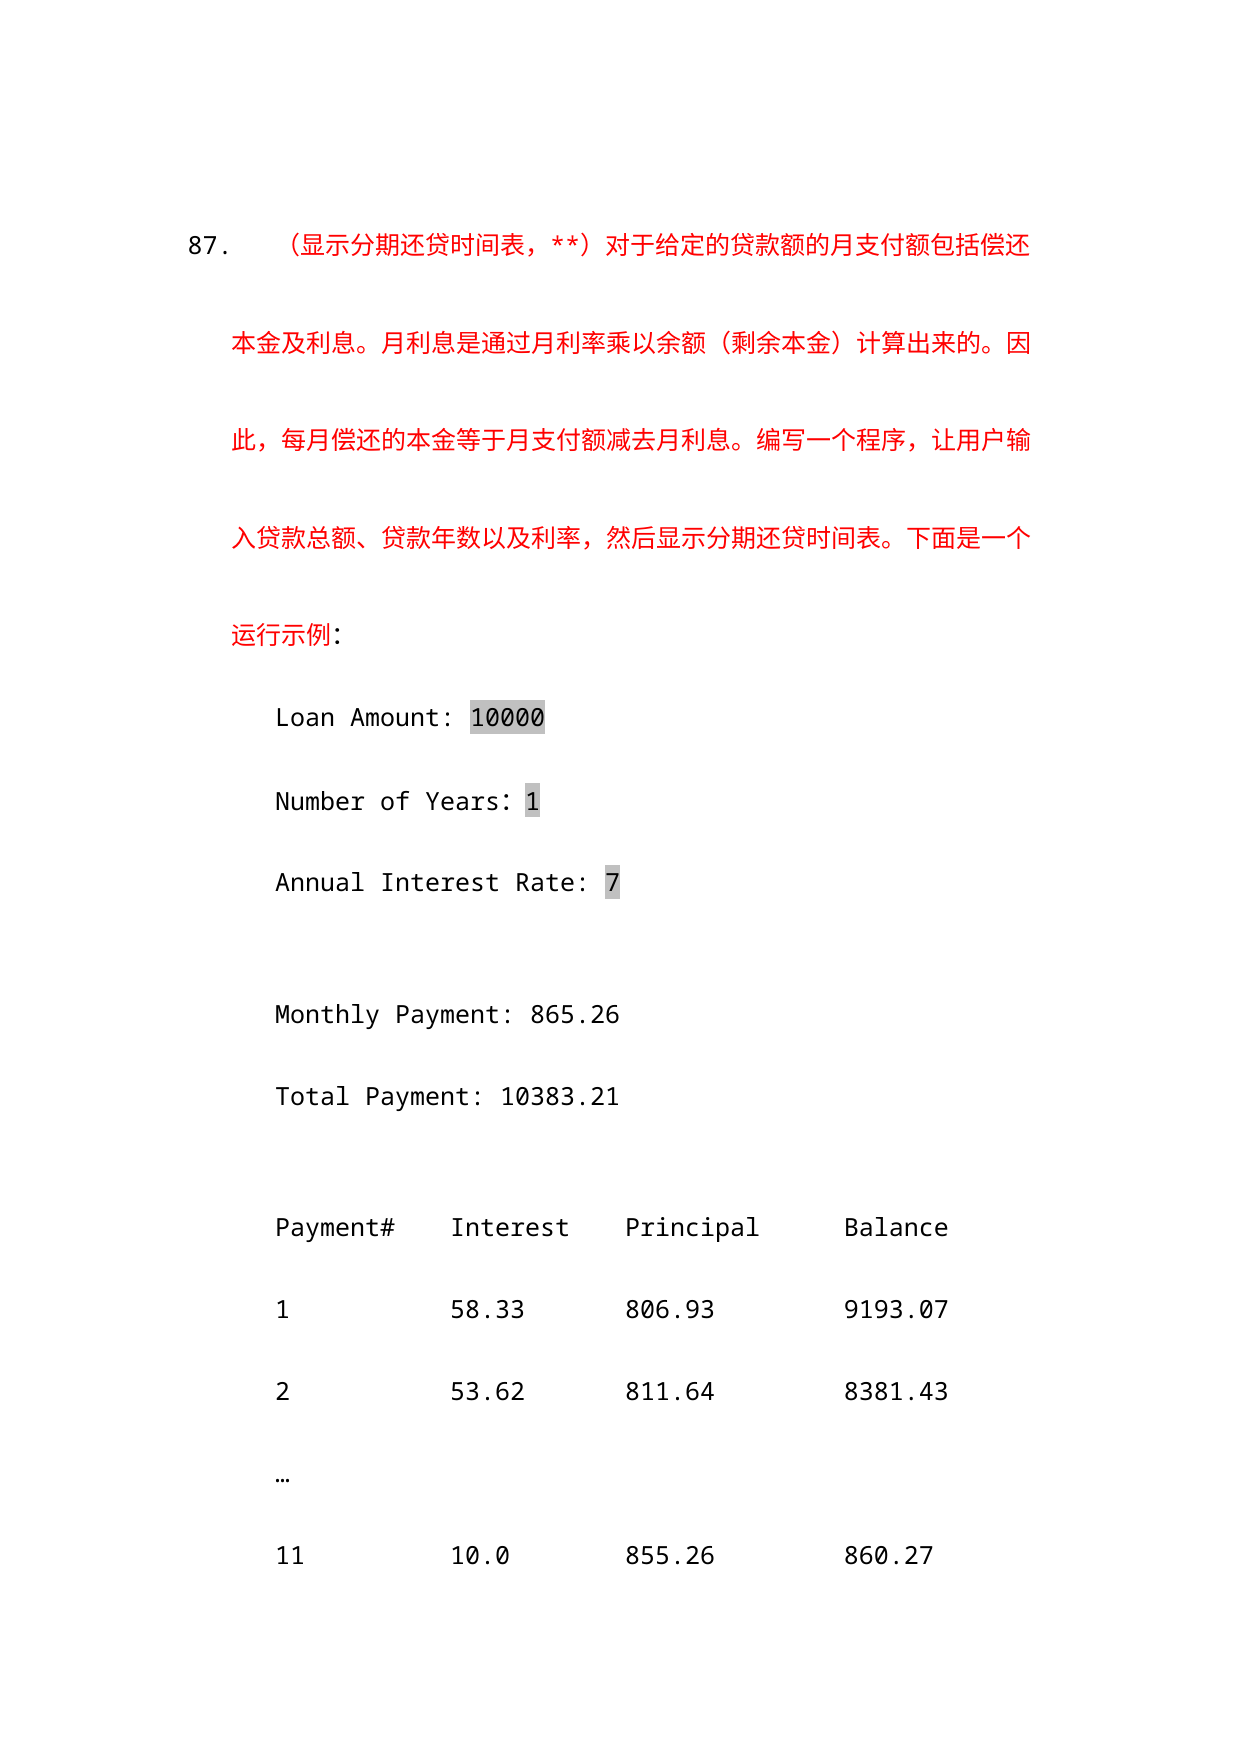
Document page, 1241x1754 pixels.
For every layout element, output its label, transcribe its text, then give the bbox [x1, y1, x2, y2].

list Annual Interest Rate: 7 [275, 850, 1053, 915]
list Monthly Payment: 865.26 [275, 981, 1053, 1046]
list Loan Amount: 10000 [275, 684, 1053, 749]
list Number of Years：1 [275, 767, 1053, 832]
list … [275, 1441, 1053, 1506]
list Total Payment: 10383.21 [275, 1063, 1053, 1128]
list 11 10.0 855.26 860.27 [275, 1522, 1053, 1587]
list 1 58.33 806.93 9193.07 [275, 1277, 1053, 1342]
list 2 53.62 811.64 8381.43 [275, 1358, 1053, 1423]
list （显示分期还贷时间表，**）对于给定的贷款额的月支付额包括偿还本金及利息。月利息是通过月利率乘以余额（剩余本金）计算出来的。因此，每月偿还的本金等于月支付额减去月利息。编写一个程序，让用户输入贷款总额、贷款年数以及利率，然后显示分期还贷时间表。下面是一个运行示例： [187, 211, 1053, 666]
list Payment# Interest Principal Balance [275, 1194, 1053, 1259]
